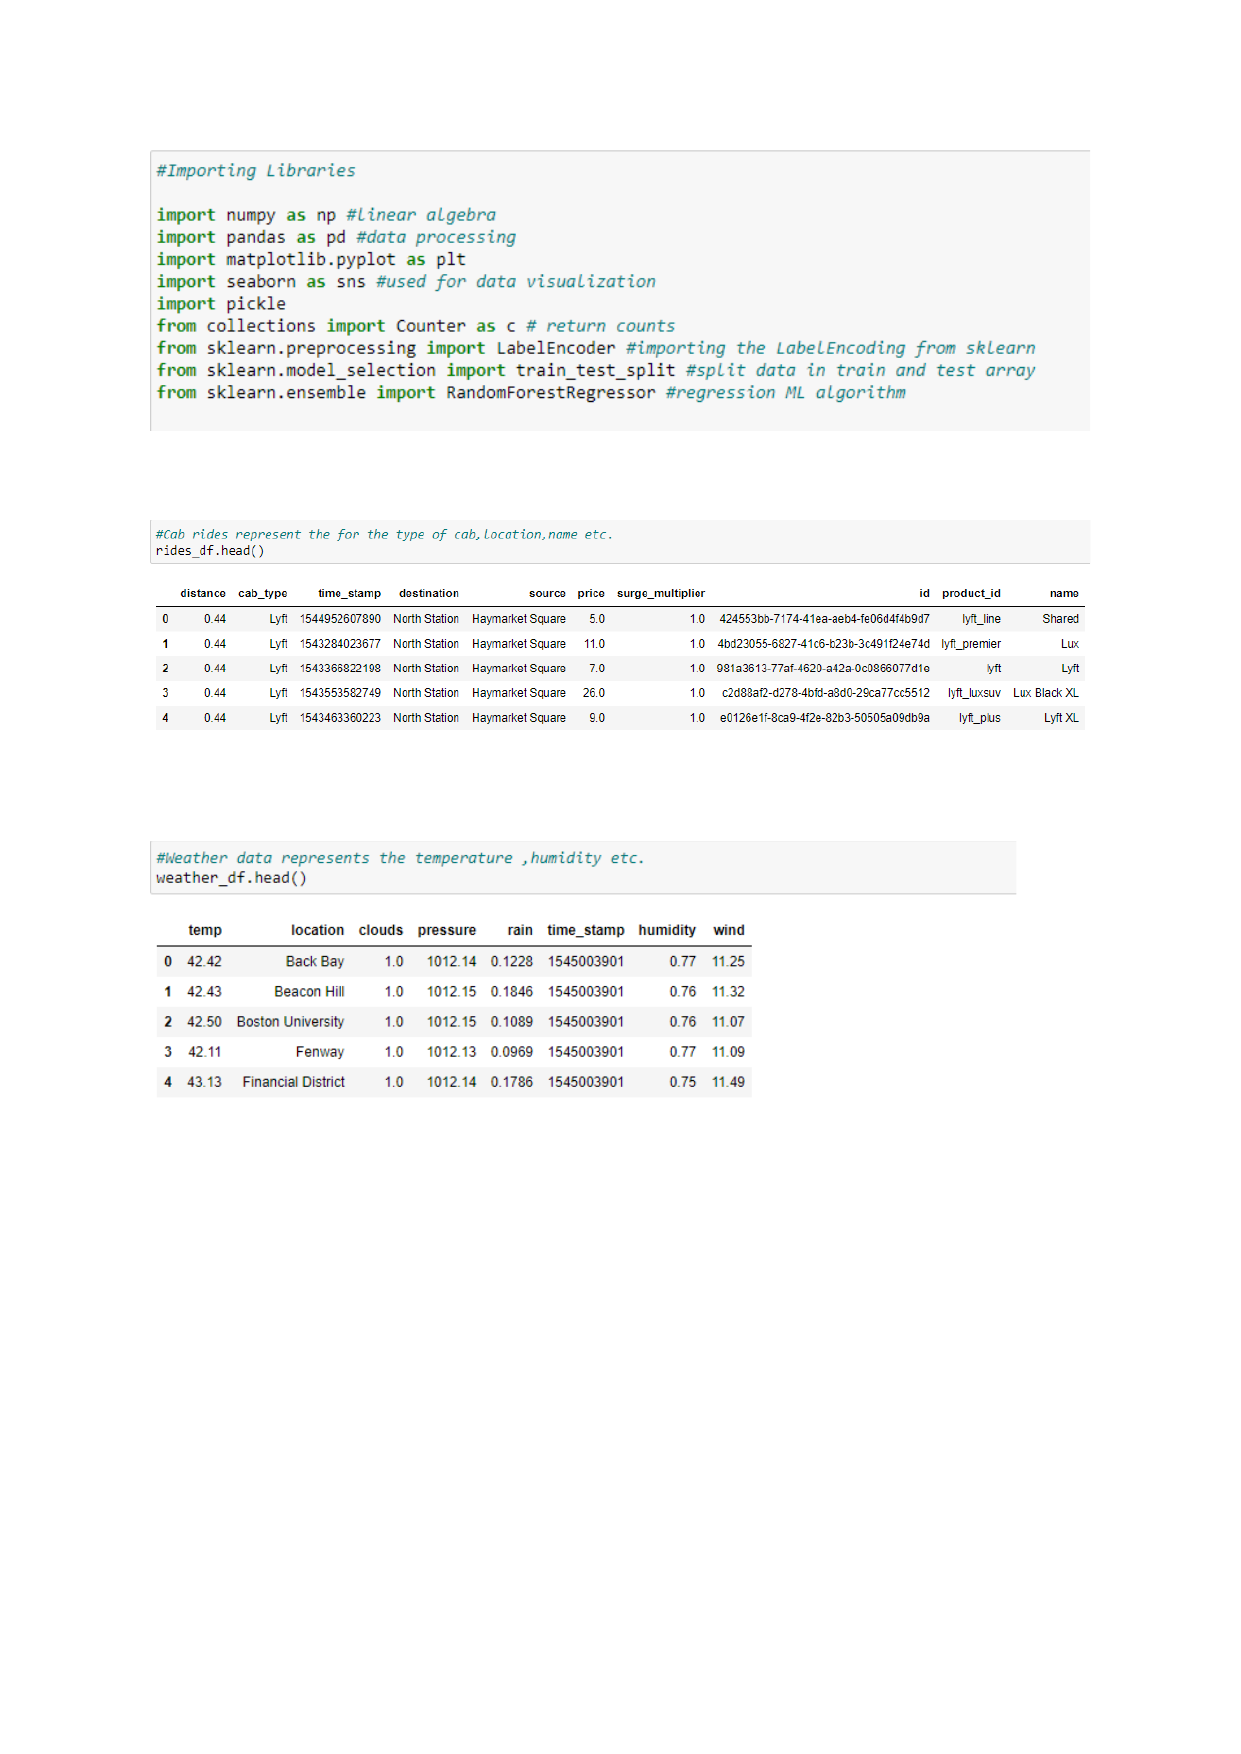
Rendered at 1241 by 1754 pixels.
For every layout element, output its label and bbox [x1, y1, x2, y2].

picture [150, 150, 1091, 431]
picture [150, 520, 1091, 744]
picture [150, 841, 1017, 1109]
